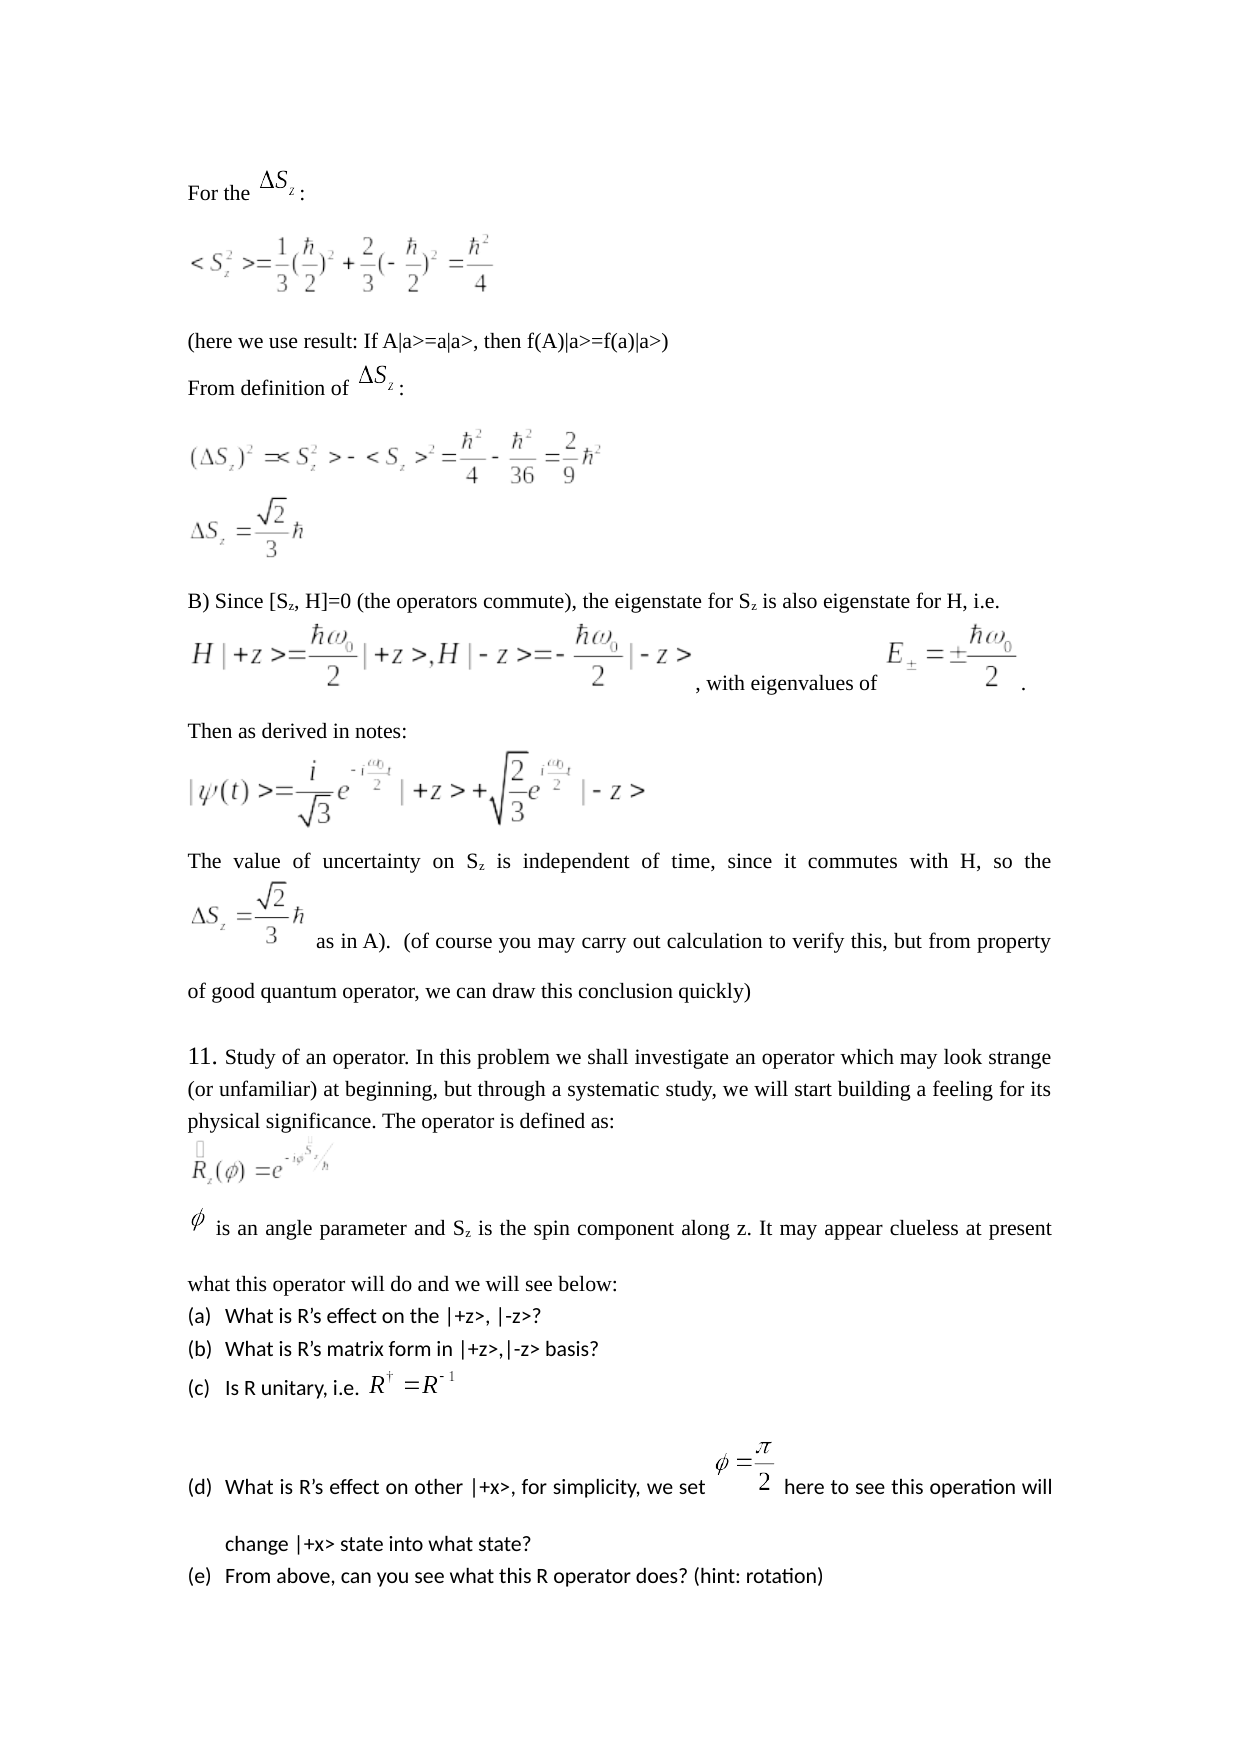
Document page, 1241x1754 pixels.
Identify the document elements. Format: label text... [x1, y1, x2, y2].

text (here we use result: If A|a>=a|a>, then f(A)|a>=f(a)|a>) [187, 324, 1053, 357]
text Then as derived in notes: [187, 714, 1053, 747]
text 11. Study of an operator. In this problem we shall investigate an operator which may look strange (or unfamiliar) at beginning, but through a systematic study, we will start building a feeling for its physical significance. The operator is defined as: [187, 1039, 1053, 1137]
list What is R’s effect on the |+z>, |-z>? [187, 1299, 1053, 1332]
list What is R’s matrix form in |+z>,|-z> basis? [187, 1332, 1053, 1364]
text The value of uncertainty on Sz is independent of time, since it commutes with H, so the as in A). (of course you may carry out calculation to verify this, but from property of good quantum operator, we can draw this conclusion quickly) [187, 844, 1053, 1007]
text For the : [187, 162, 1053, 227]
text , with eigenvalues of . [187, 617, 1053, 714]
text B) Since [Sz, H]=0 (the operators commute), the eigenstate for Sz is also eigenstate for H, i.e. [187, 584, 1053, 617]
list From above, can you see what this R operator does? (hint: rotation) [187, 1559, 1053, 1592]
text is an angle parameter and Sz is the spin component along z. It may appear clueless at present what this operator will do and we will see below: [187, 1202, 1053, 1299]
list What is R’s effect on other |+x>, for simplicity, we set here to see this operation will change |+x> state into what state? [187, 1429, 1053, 1559]
list Is R unitary, i.e. [187, 1364, 1053, 1429]
text From definition of : [187, 357, 1053, 422]
